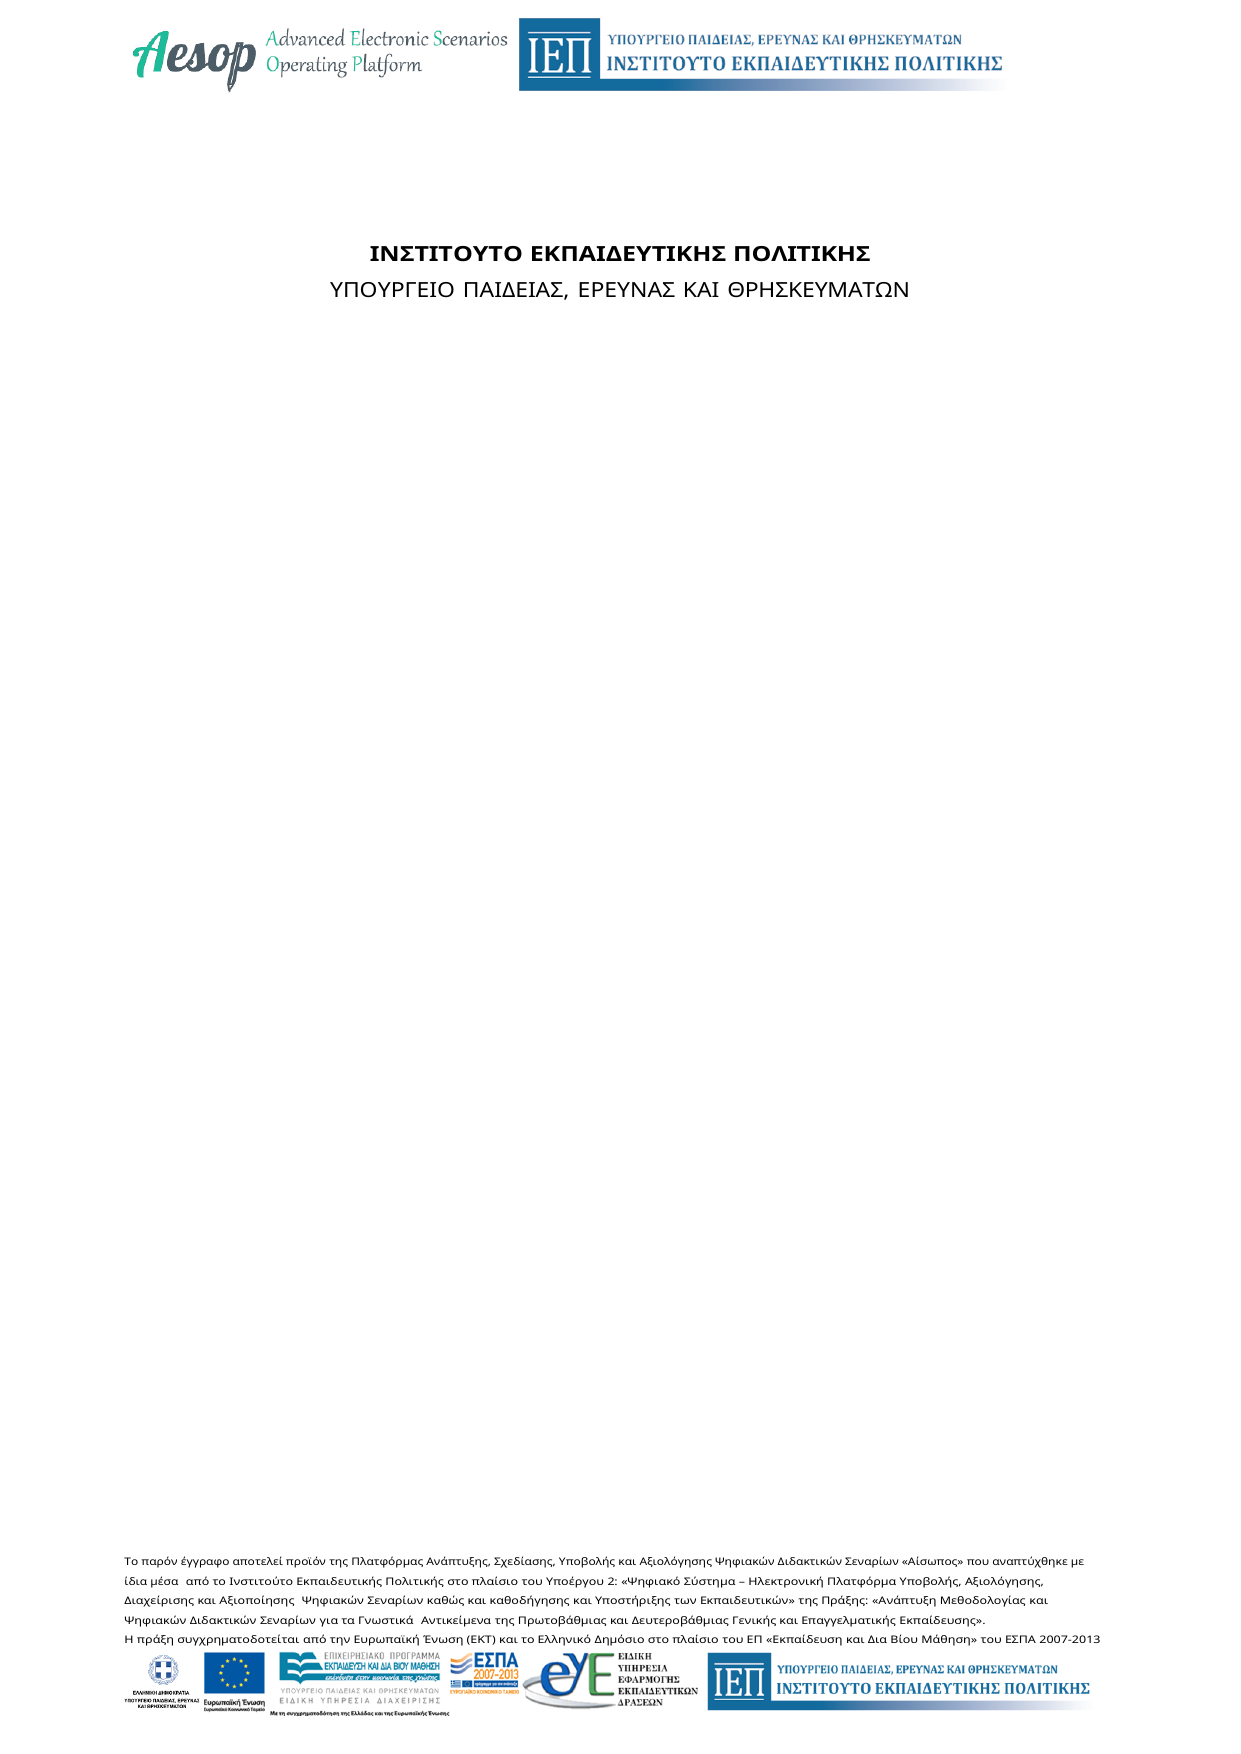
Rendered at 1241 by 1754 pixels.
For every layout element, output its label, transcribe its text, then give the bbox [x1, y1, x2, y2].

picture [132, 18, 1007, 93]
subtitle ΙΝΣΤΙΤΟΥΤΟ ΕΚΠΑΙΔΕΥΤΙΚΗΣ ΠΟΛΙΤΙΚΗΣ [69, 239, 1171, 267]
picture [124, 1651, 1095, 1716]
text ΥΠΟΥΡΓΕΙΟ ΠΑΙΔΕΙΑΣ, ΕΡΕΥΝΑΣ ΚΑΙ ΘΡΗΣΚΕΥΜΑΤΩΝ [69, 275, 1171, 303]
